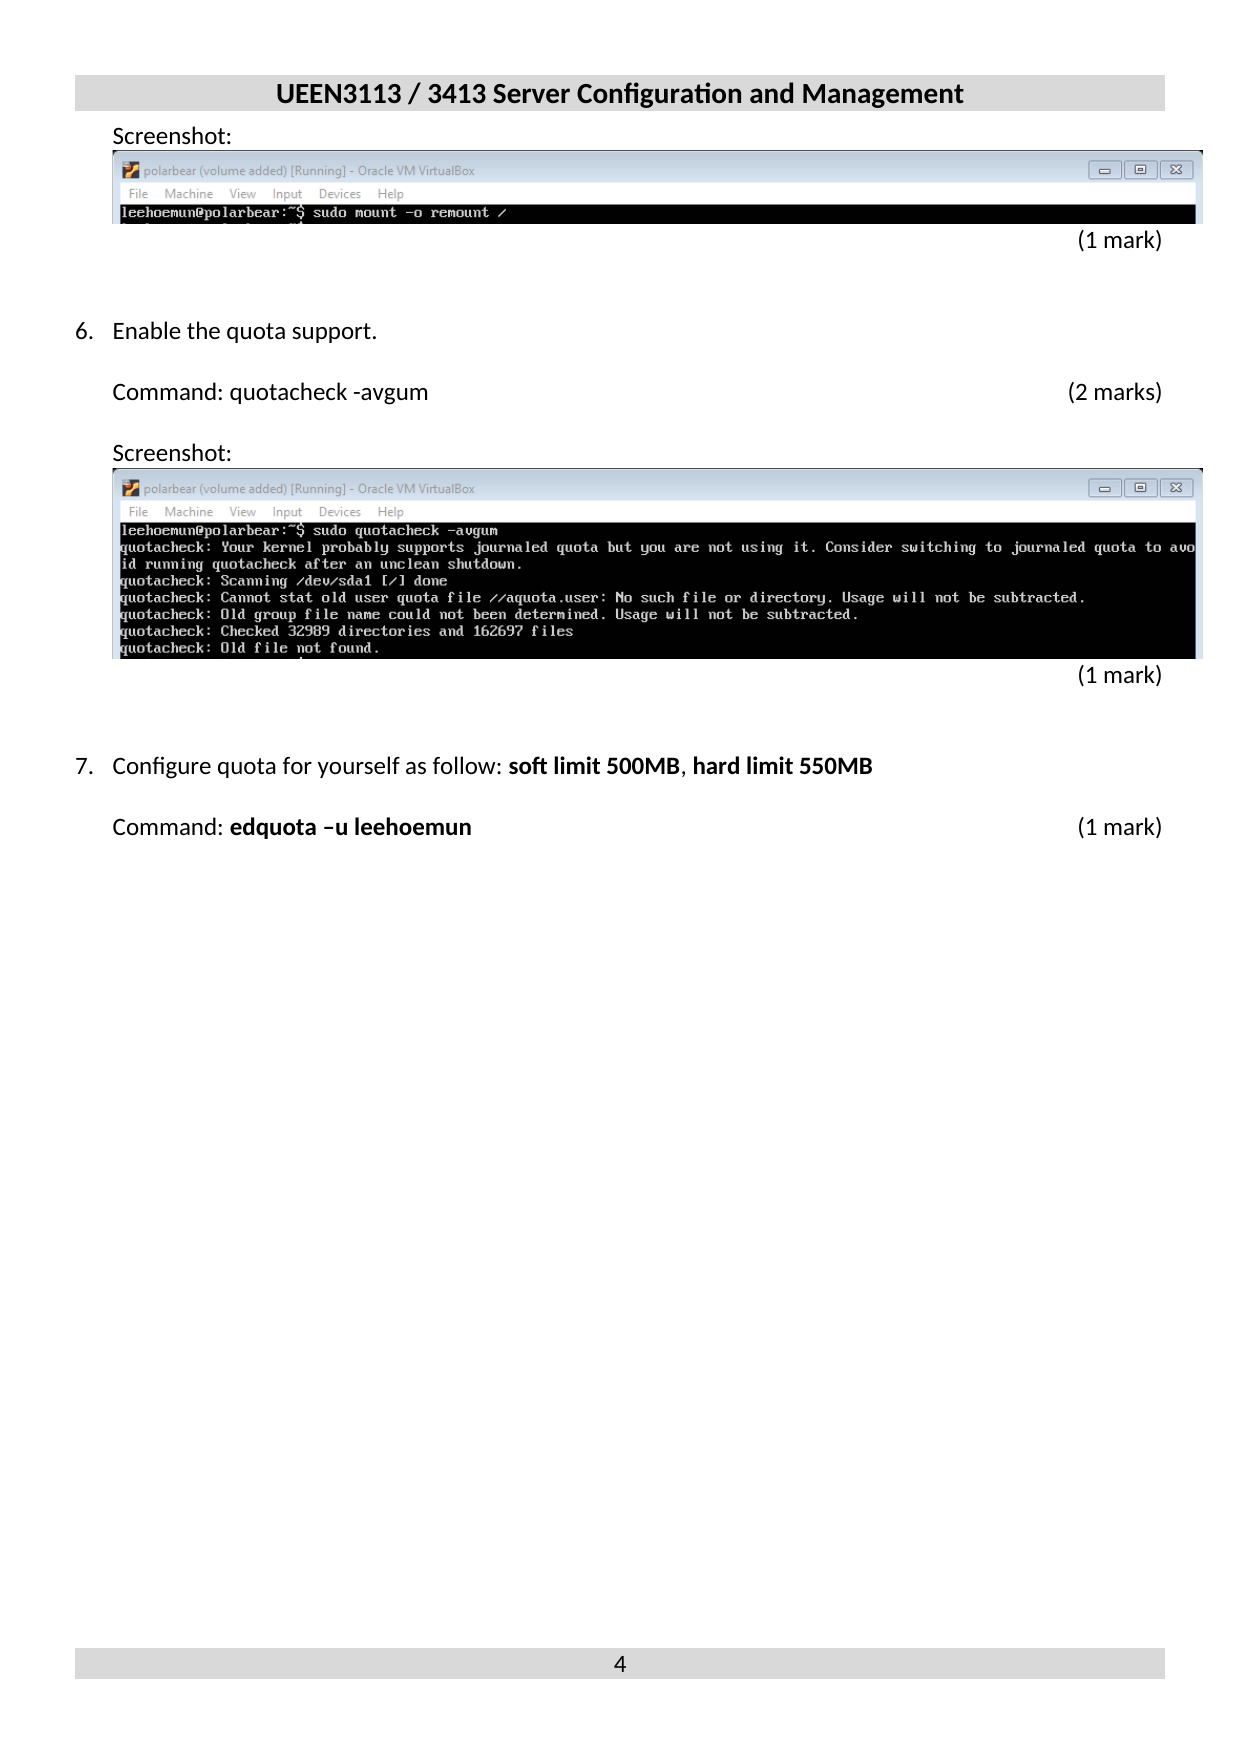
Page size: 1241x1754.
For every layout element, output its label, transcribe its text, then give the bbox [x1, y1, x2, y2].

text Command: edquota –u leehoemun (1 mark) [112, 811, 1165, 842]
list Command: quotacheck -avgum (2 marks) [112, 377, 1165, 407]
list (1 mark) [112, 659, 1165, 689]
list Screenshot: [112, 120, 1165, 150]
list (1 mark) [112, 224, 1165, 254]
list Enable the quota support. [75, 316, 1165, 346]
list Configure quota for yourself as follow: soft limit 500MB, hard limit 550MB [75, 750, 1165, 781]
list Screenshot: [112, 438, 1165, 468]
